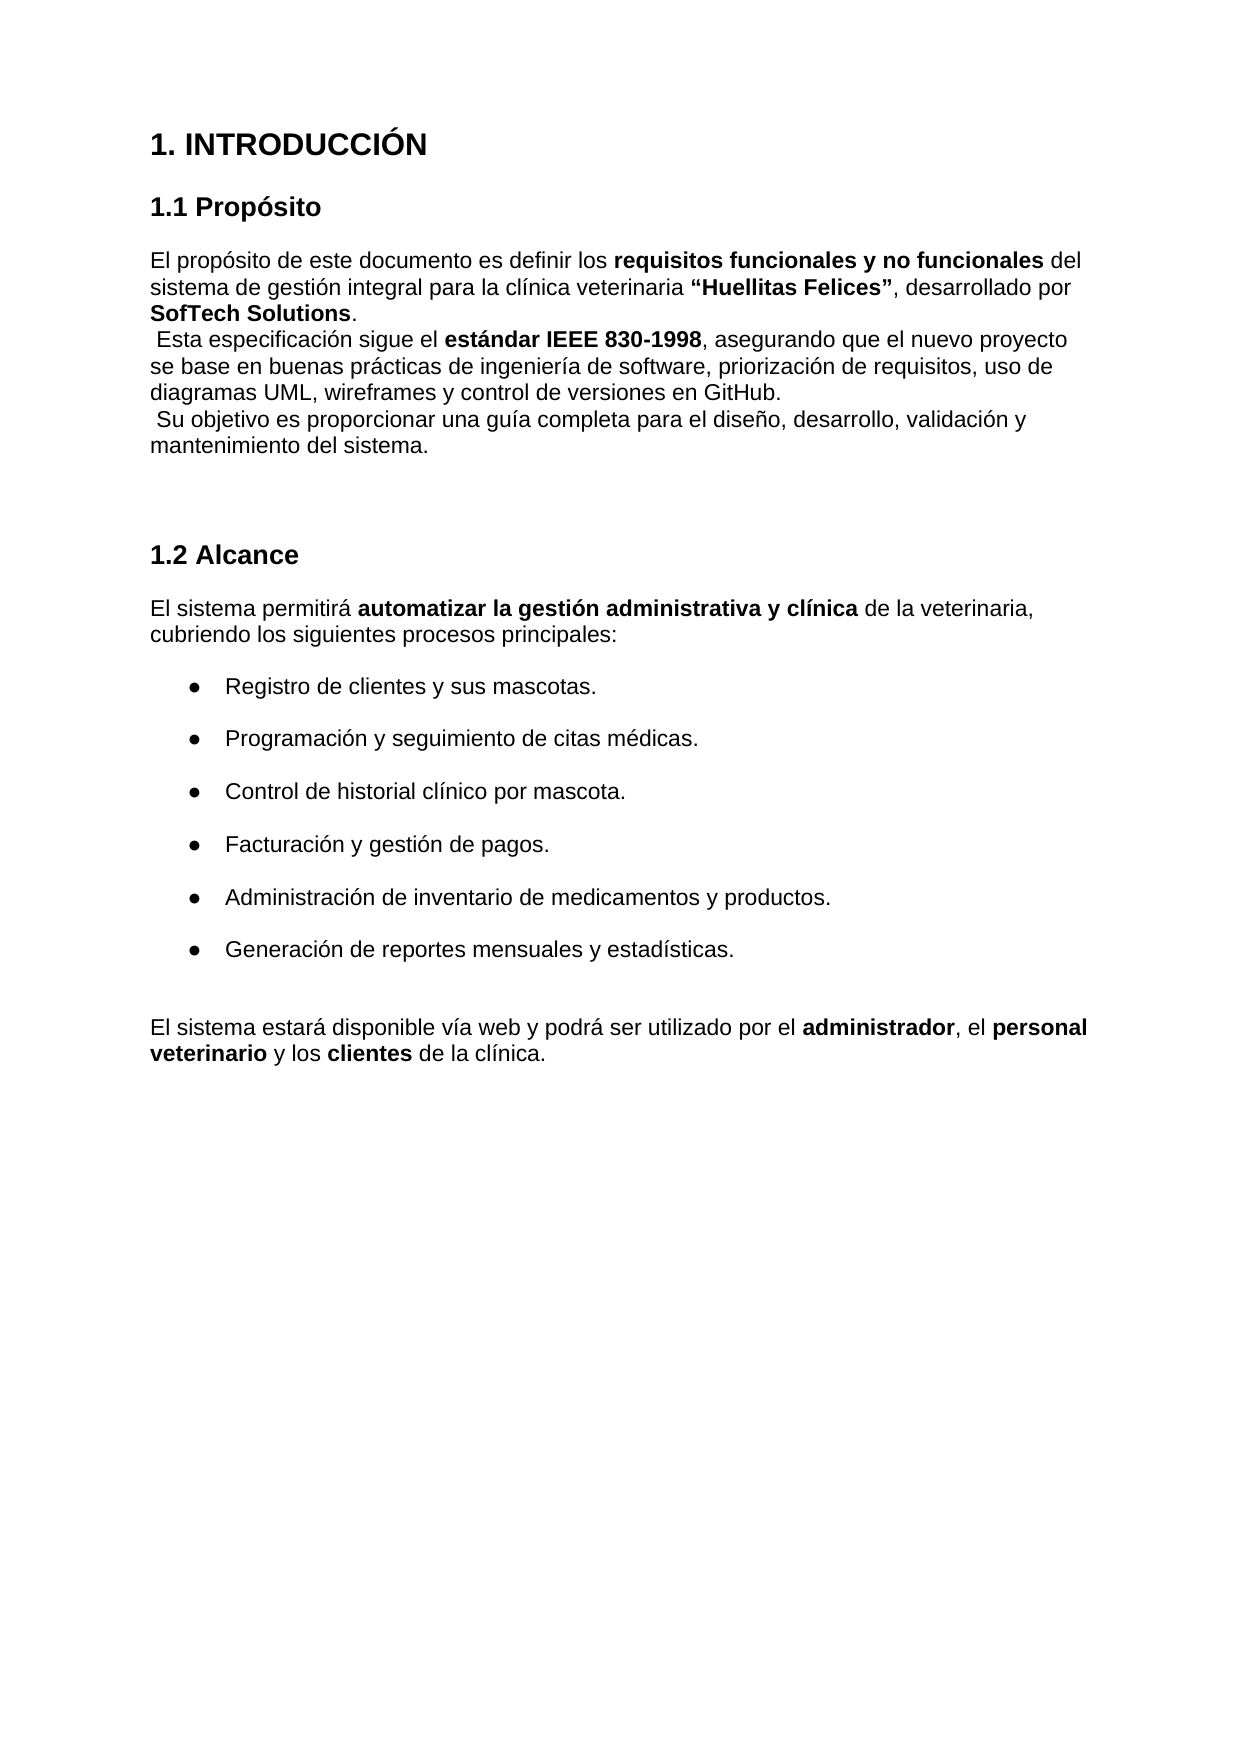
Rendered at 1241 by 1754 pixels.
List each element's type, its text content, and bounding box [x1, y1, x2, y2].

list Programación y seguimiento de citas médicas. [187, 725, 1090, 778]
list Control de historial clínico por mascota. [187, 778, 1090, 831]
subtitle 1.1 Propósito [150, 191, 1090, 222]
subtitle 1.2 Alcance [150, 539, 1090, 570]
text El sistema permitirá automatizar la gestión administrativa y clínica de la veterinaria, cubriendo los siguientes procesos principales: [150, 595, 1090, 648]
list Registro de clientes y sus mascotas. [187, 673, 1090, 725]
list Generación de reportes mensuales y estadísticas. [187, 936, 1090, 989]
list Facturación y gestión de pagos. [187, 831, 1090, 883]
subtitle 1. INTRODUCCIÓN [150, 126, 1090, 162]
text El sistema estará disponible vía web y podrá ser utilizado por el administrador, el personal veterinario y los clientes de la clínica. [150, 1014, 1090, 1067]
list Administración de inventario de medicamentos y productos. [187, 883, 1090, 936]
text El propósito de este documento es definir los requisitos funcionales y no funcionales del sistema de gestión integral para la clínica veterinaria “Huellitas Felices”, desarrollado por SofTech Solutions. Esta especificación sigue el estándar IEEE 830-1998, asegurando que el nuevo proyecto se base en buenas prácticas de ingeniería de software, priorización de requisitos, uso de diagramas UML, wireframes y control de versiones en GitHub. Su objetivo es proporcionar una guía completa para el diseño, desarrollo, validación y mantenimiento del sistema. [150, 247, 1090, 458]
